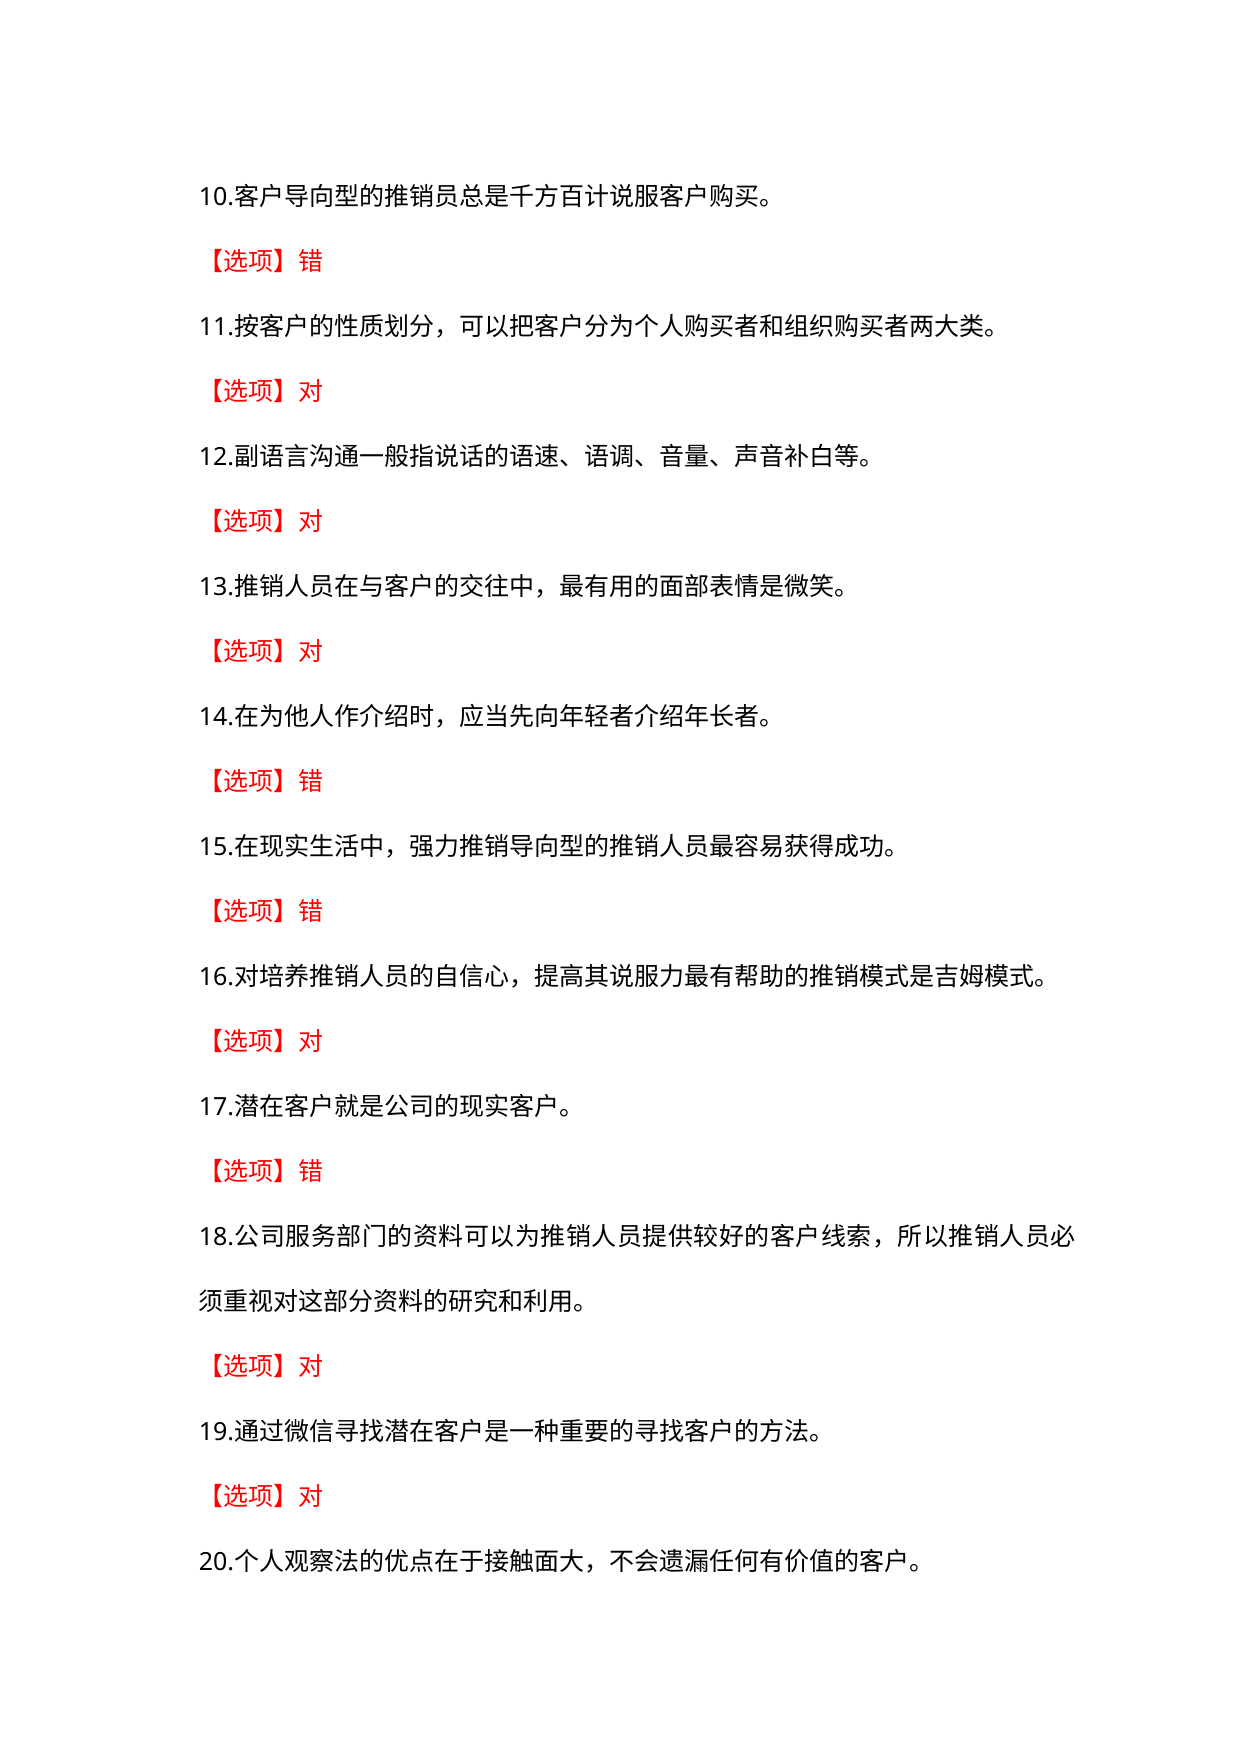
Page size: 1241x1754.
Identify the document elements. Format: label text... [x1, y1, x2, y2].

table_cell 11.按客户的性质划分，可以把客户分为个人购买者和组织购买者两大类。 [188, 292, 1087, 357]
table_cell 10.客户导向型的推销员总是千方百计说服客户购买。 [188, 162, 1087, 227]
table_cell 【选项】错 [188, 747, 1087, 812]
table_cell 13.推销人员在与客户的交往中，最有用的面部表情是微笑。 [188, 552, 1087, 617]
table_cell 19.通过微信寻找潜在客户是一种重要的寻找客户的方法。 [188, 1397, 1087, 1462]
table_cell 【选项】对 [188, 617, 1087, 682]
table_cell 【选项】错 [188, 227, 1087, 292]
table_cell 【选项】对 [188, 1007, 1087, 1072]
table_cell 12.副语言沟通一般指说话的语速、语调、音量、声音补白等。 [188, 422, 1087, 487]
table_cell 【选项】对 [188, 357, 1087, 422]
table_cell 【选项】对 [188, 487, 1087, 552]
table_cell 【选项】对 [188, 1462, 1087, 1527]
table_cell 14.在为他人作介绍时，应当先向年轻者介绍年长者。 [188, 682, 1087, 747]
table_cell 15.在现实生活中，强力推销导向型的推销人员最容易获得成功。 [188, 812, 1087, 877]
table_cell 【选项】错 [188, 877, 1087, 942]
table_cell 20.个人观察法的优点在于接触面大，不会遗漏任何有价值的客户。 [188, 1527, 1087, 1592]
table_cell 【选项】错 [188, 1137, 1087, 1202]
table_cell 【选项】对 [188, 1332, 1087, 1397]
table_cell 18.公司服务部门的资料可以为推销人员提供较好的客户线索，所以推销人员必须重视对这部分资料的研究和利用。 [188, 1202, 1087, 1332]
table_cell 17.潜在客户就是公司的现实客户。 [188, 1072, 1087, 1137]
table_cell 16.对培养推销人员的自信心，提高其说服力最有帮助的推销模式是吉姆模式。 [188, 942, 1087, 1007]
